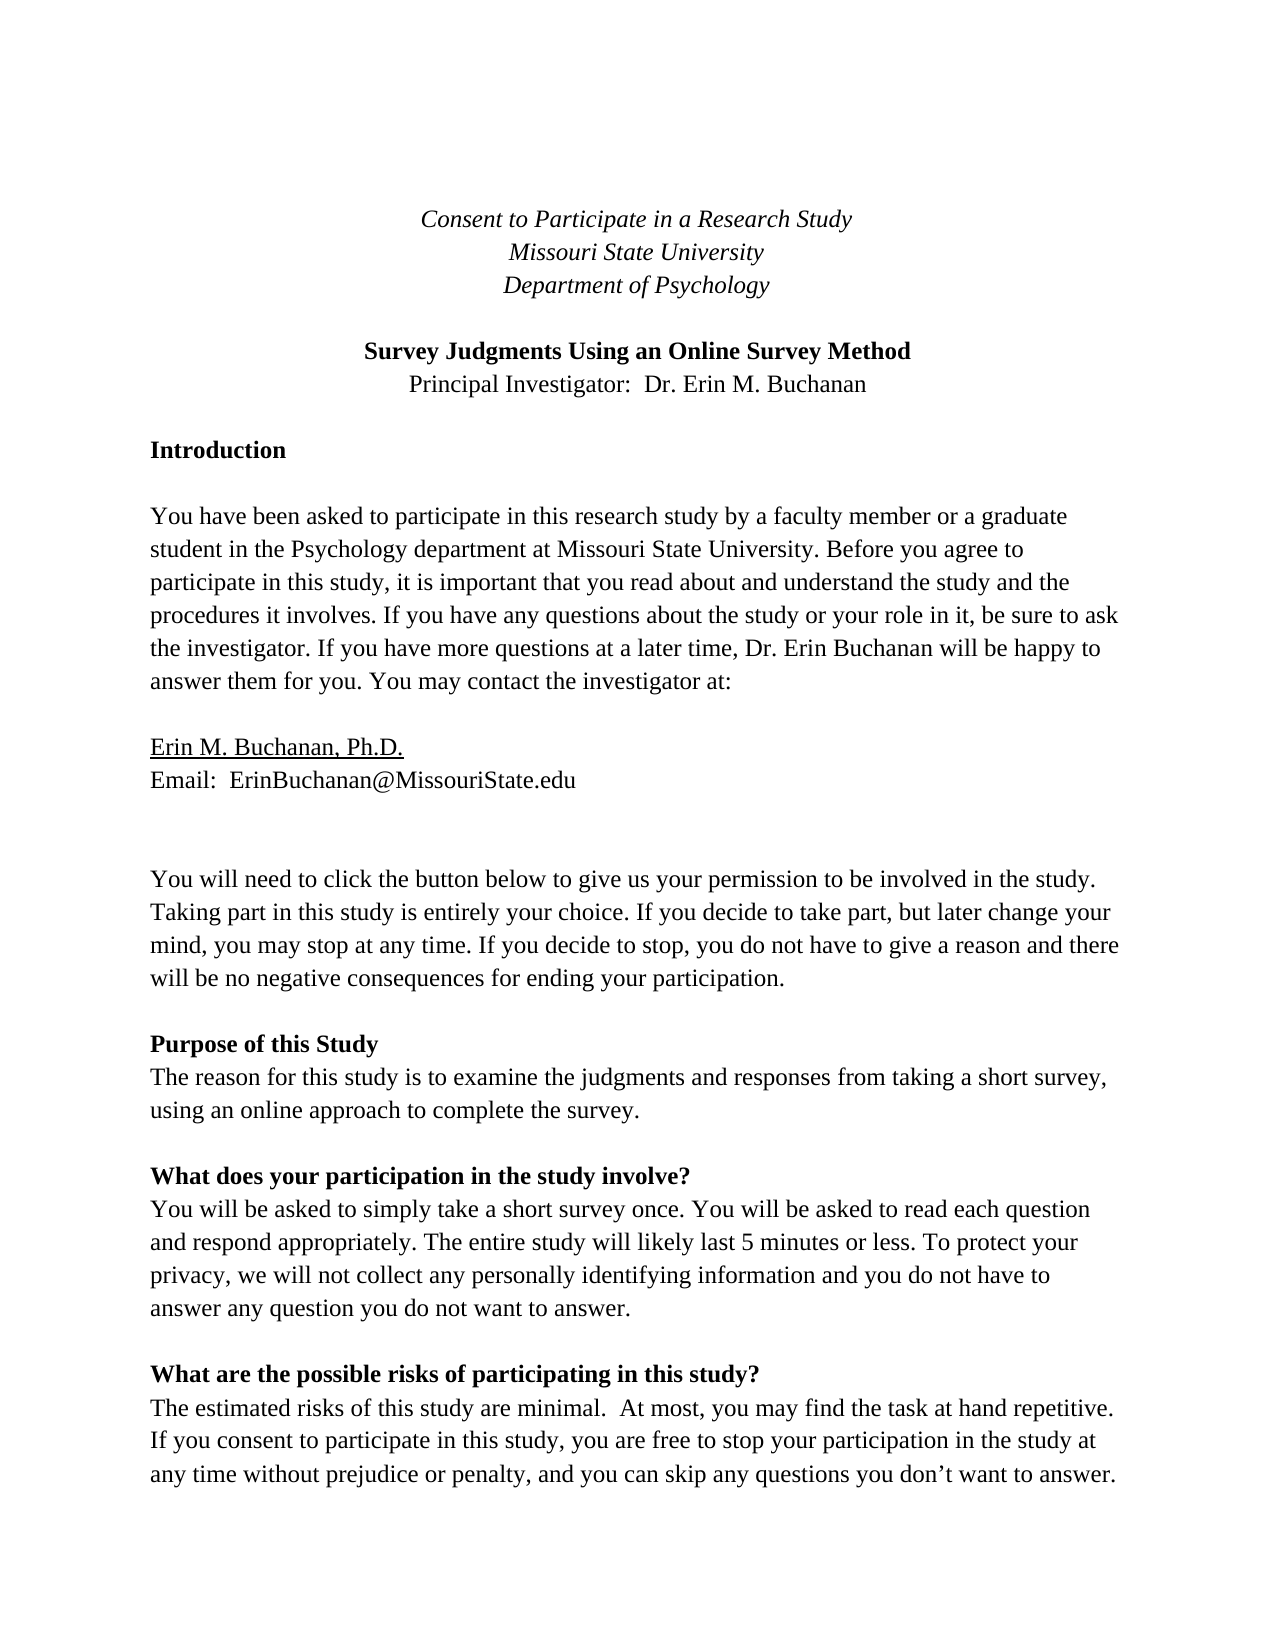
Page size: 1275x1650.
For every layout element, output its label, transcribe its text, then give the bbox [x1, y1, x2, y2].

text Erin M. Buchanan, Ph.D. [150, 732, 1125, 761]
text You have been asked to participate in this research study by a faculty member or a graduate student in the Psychology department at Missouri State University. Before you agree to participate in this study, it is important that you read about and understand the study and the procedures it involves. If you have any questions about the study or your role in it, be sure to ask the investigator. If you have more questions at a later time, Dr. Erin Buchanan will be happy to answer them for you. You may contact the investigator at: [150, 501, 1125, 695]
text You will need to click the button below to give us your permission to be involved in the study. Taking part in this study is entirely your choice. If you decide to take part, but later change your mind, you may stop at any time. If you decide to stop, you do not have to give a reason and there will be no negative consequences for ending your participation. [150, 864, 1125, 992]
text You will be asked to simply take a short survey once. You will be asked to read each question and respond appropriately. The entire study will likely last 5 minutes or less. To protect your privacy, we will not collect any personally identifying information and you do not have to answer any question you do not want to answer. [150, 1194, 1125, 1322]
text The estimated risks of this study are minimal. At most, you may find the task at hand repetitive. If you consent to participate in this study, you are free to stop your participation in the study at any time without prejudice or penalty, and you can skip any questions you don’t want to answer. [150, 1393, 1125, 1487]
text The reason for this study is to examine the judgments and responses from taking a short survey, using an online approach to complete the survey. [150, 1062, 1125, 1124]
text Principal Investigator: Dr. Erin M. Buchanan [150, 369, 1125, 398]
text Department of Psychology [150, 270, 1125, 299]
text Missouri State University [150, 237, 1125, 266]
text What does your participation in the study involve? [150, 1161, 1125, 1190]
text What are the possible risks of participating in this study? [150, 1359, 1125, 1388]
text Consent to Participate in a Research Study [150, 204, 1125, 233]
text Purpose of this Study [150, 1029, 1125, 1058]
text Introduction [150, 435, 1125, 464]
text Survey Judgments Using an Online Survey Method [150, 336, 1125, 365]
text Email: ErinBuchanan@MissouriState.edu [150, 765, 1125, 794]
